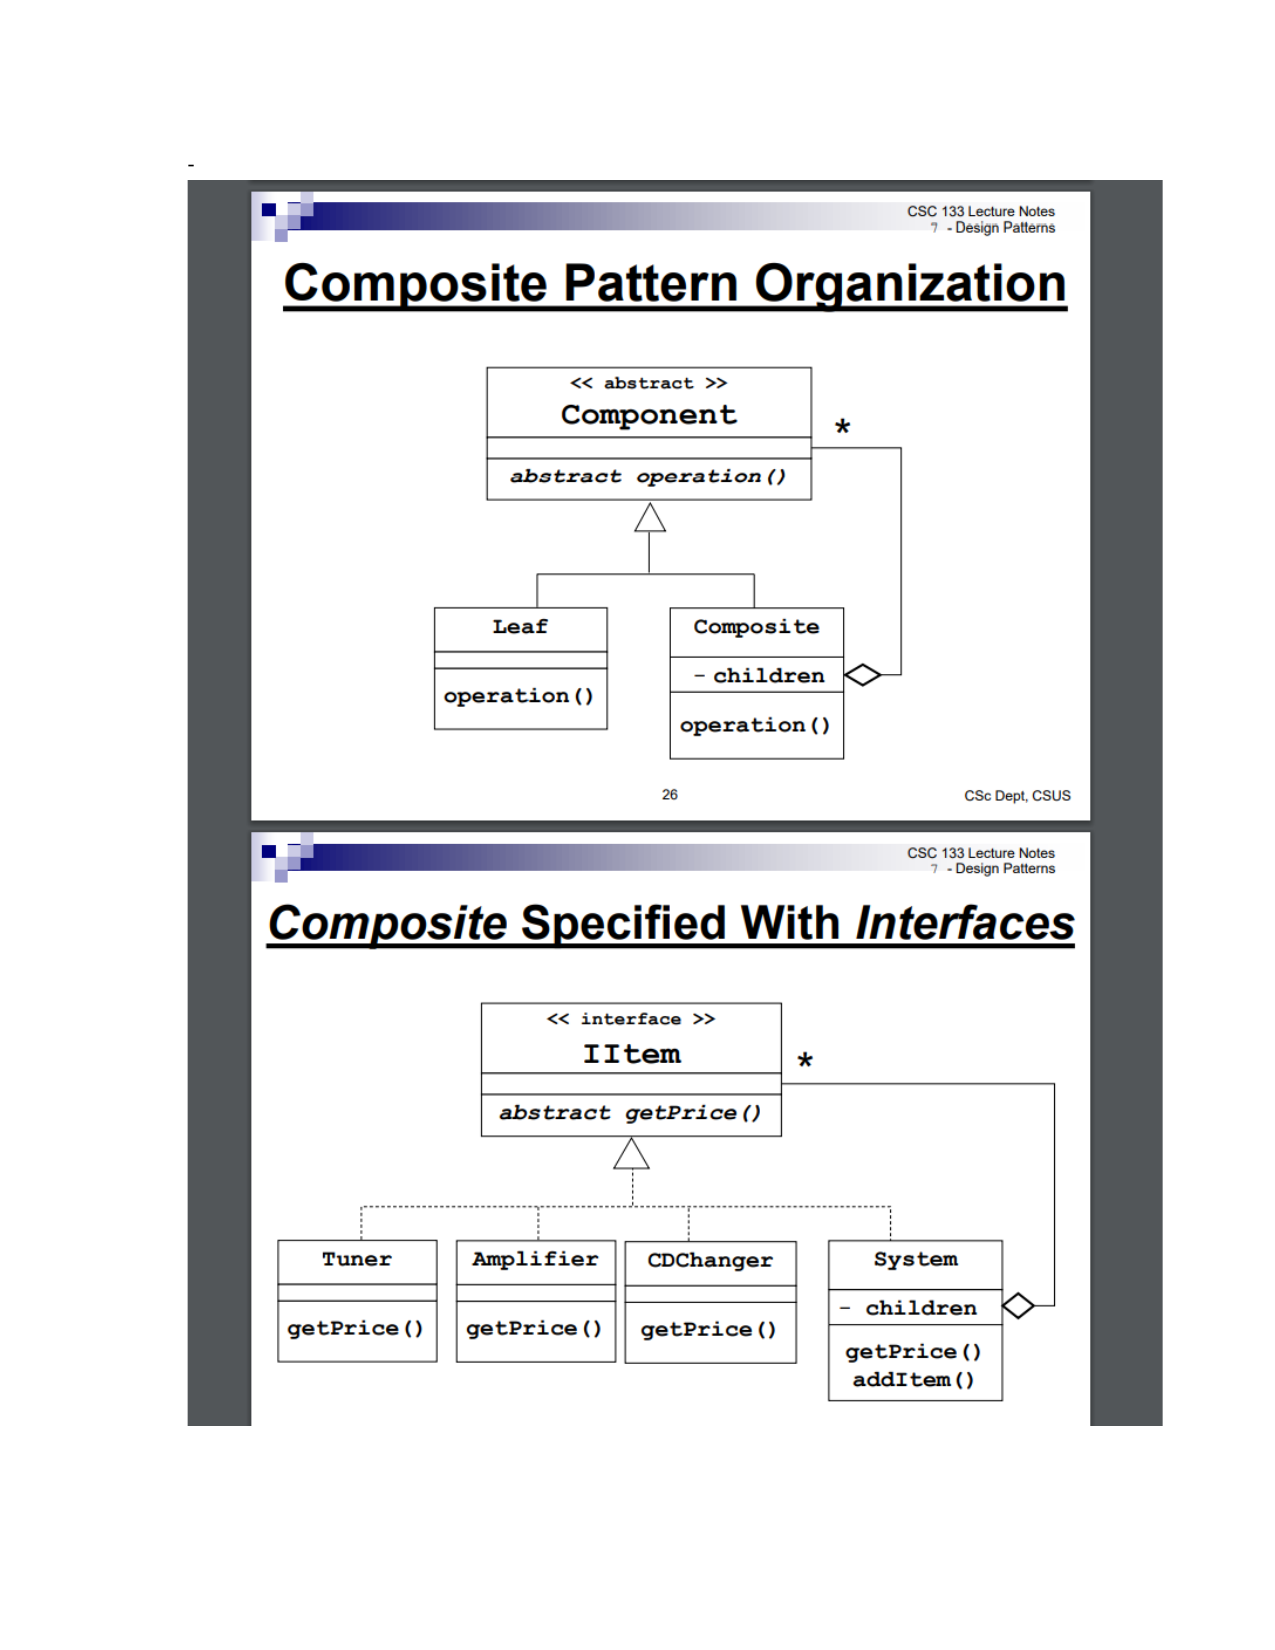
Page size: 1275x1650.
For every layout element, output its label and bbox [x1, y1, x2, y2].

picture [187, 180, 1163, 1426]
